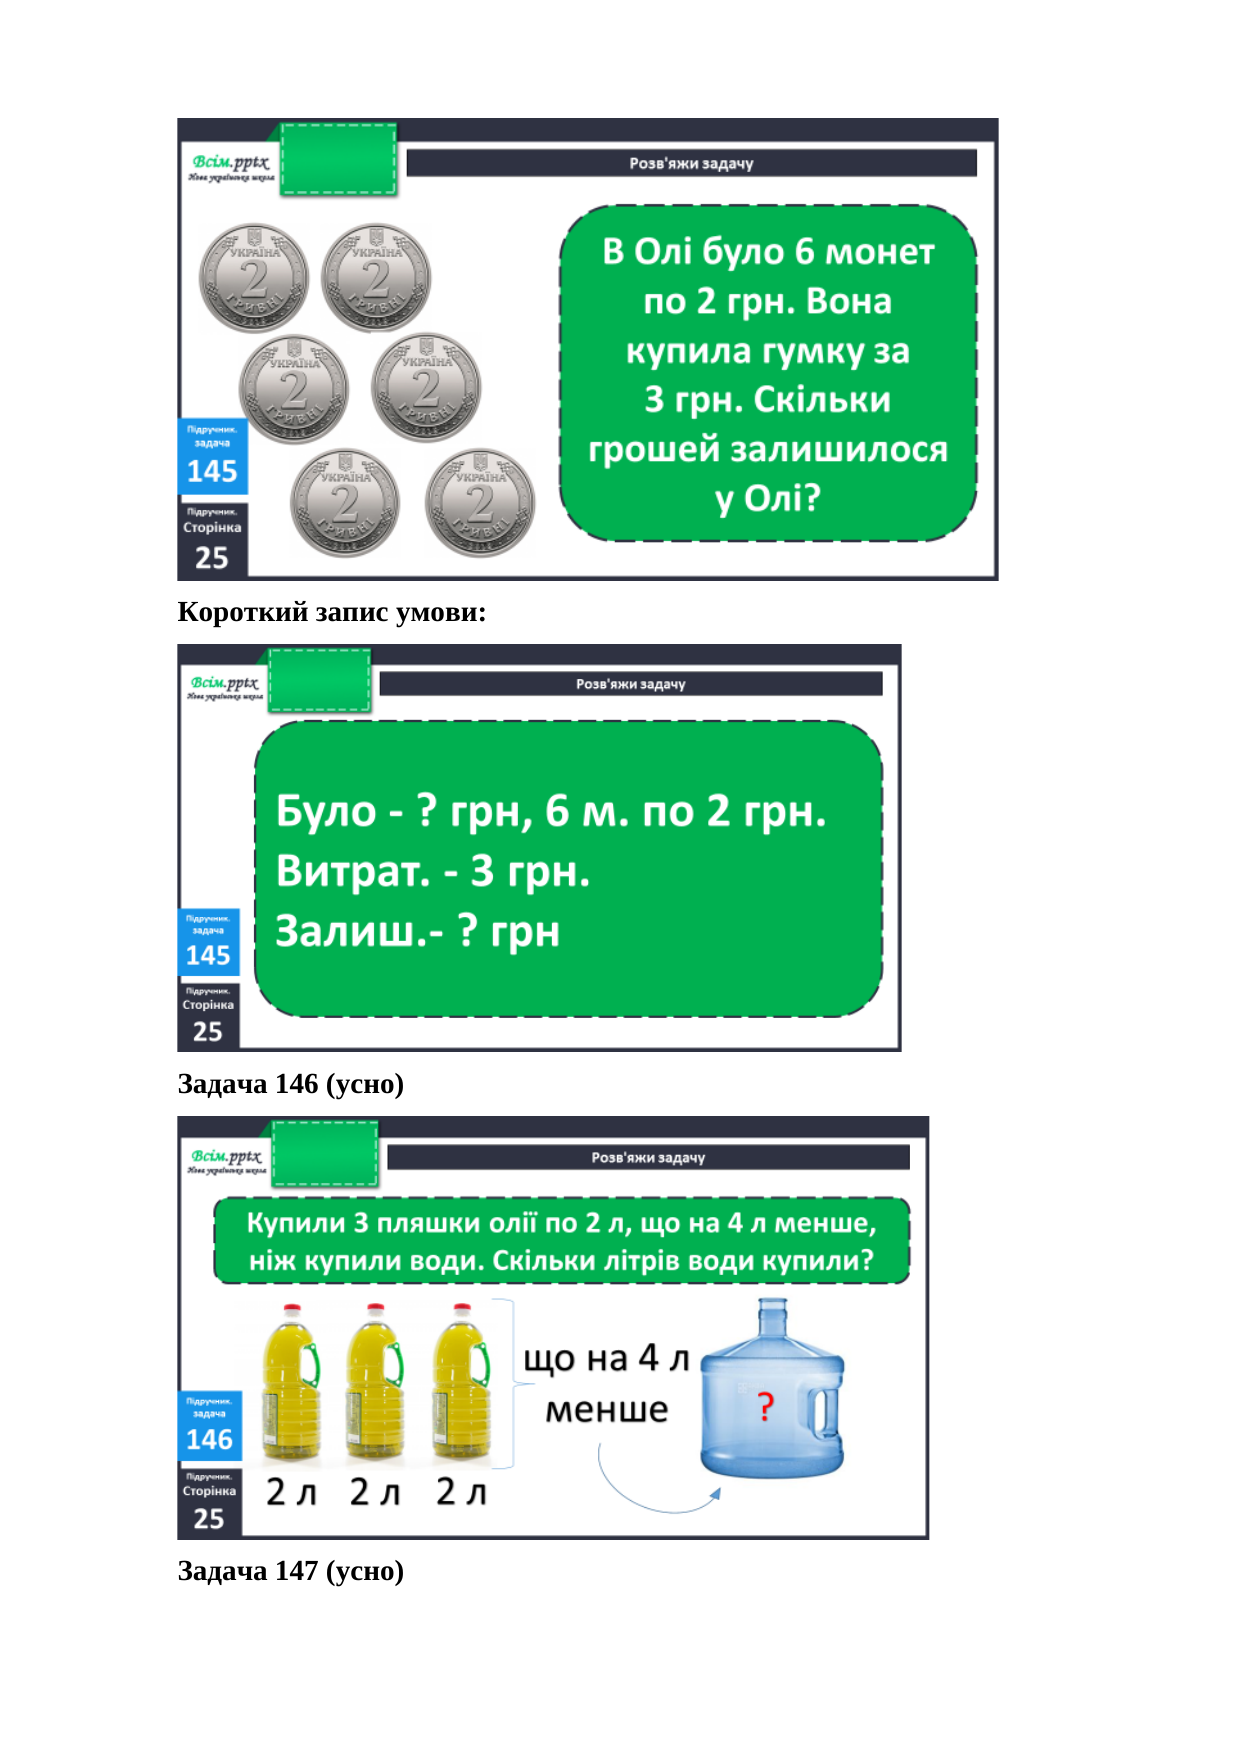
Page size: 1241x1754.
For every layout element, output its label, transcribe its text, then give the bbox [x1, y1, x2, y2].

text Задача 146 (усно) [177, 1066, 1152, 1099]
text Задача 147 (усно) [177, 1553, 1152, 1587]
text Короткий запис умови: [177, 594, 1152, 628]
picture [177, 1116, 930, 1540]
picture [177, 118, 999, 581]
picture [177, 644, 902, 1052]
